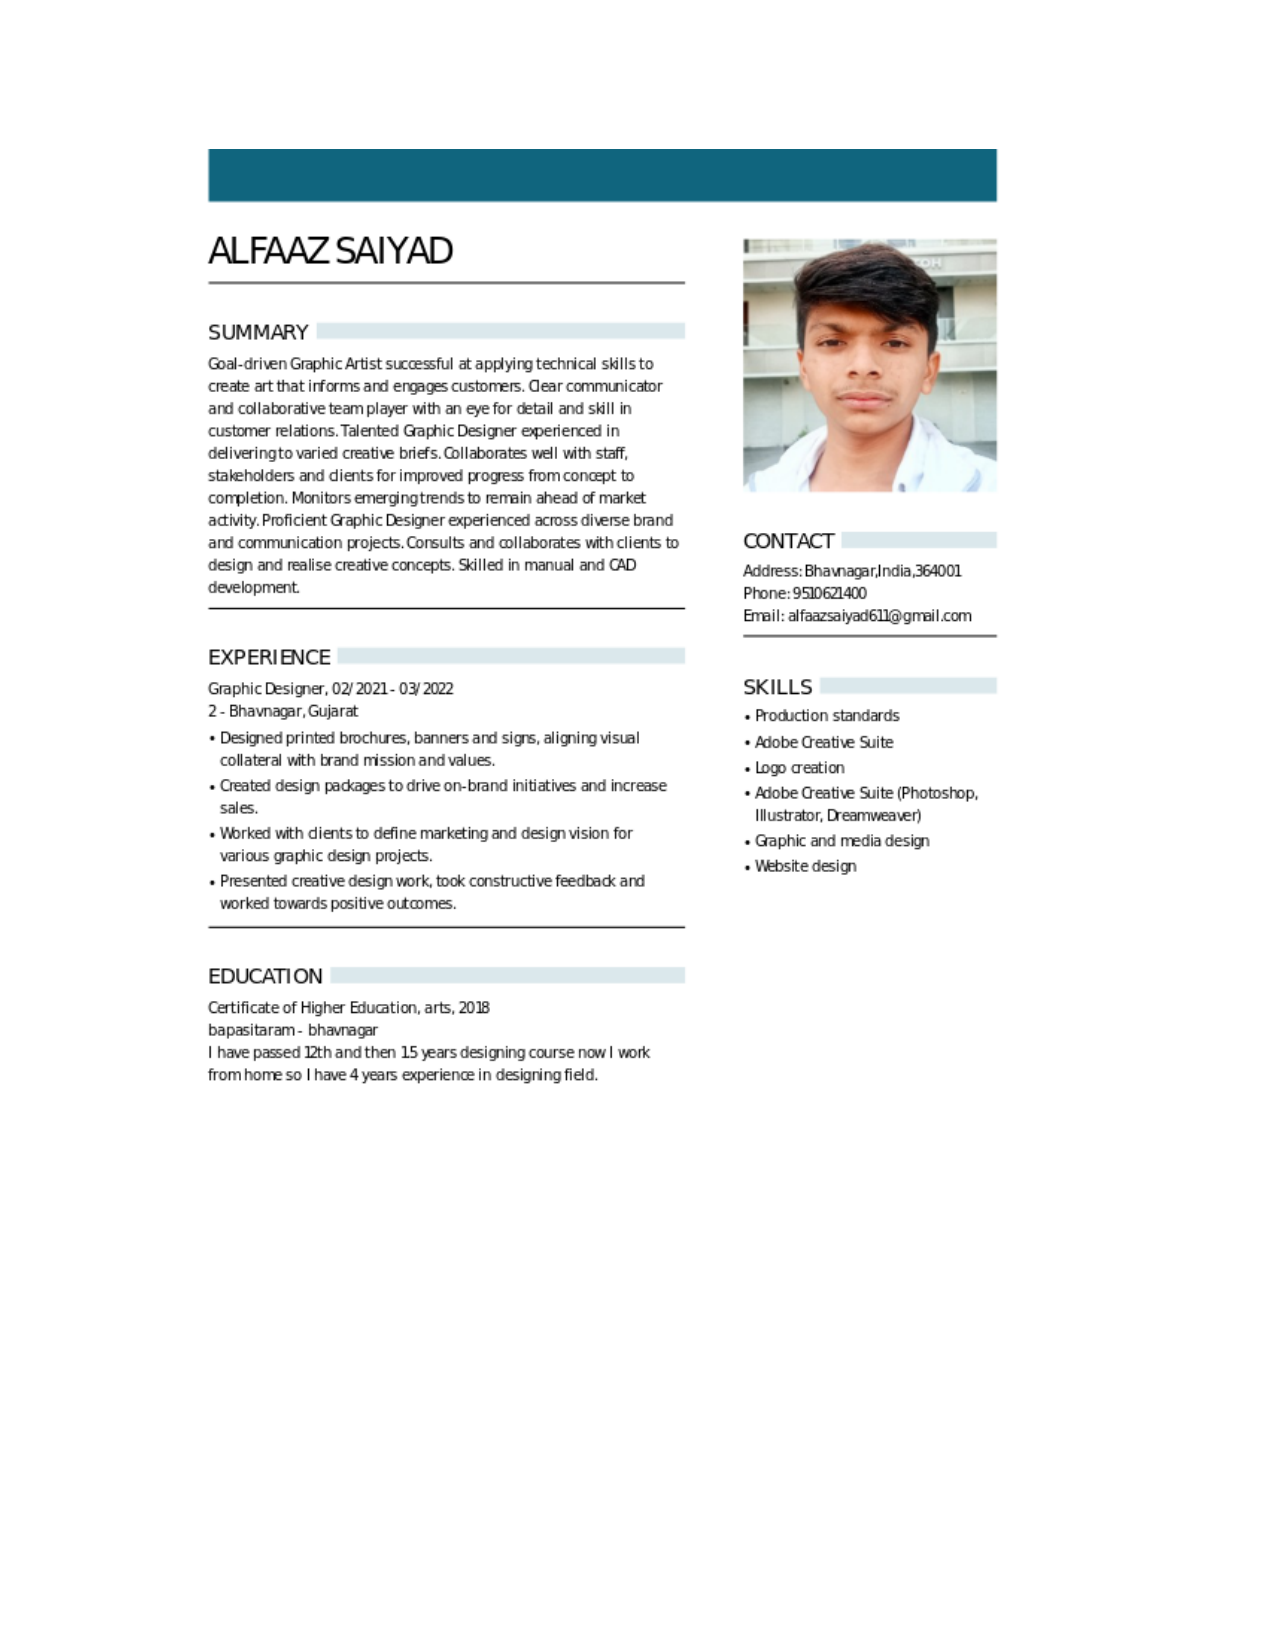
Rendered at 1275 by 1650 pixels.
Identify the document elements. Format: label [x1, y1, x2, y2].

picture [156, 149, 1043, 1404]
